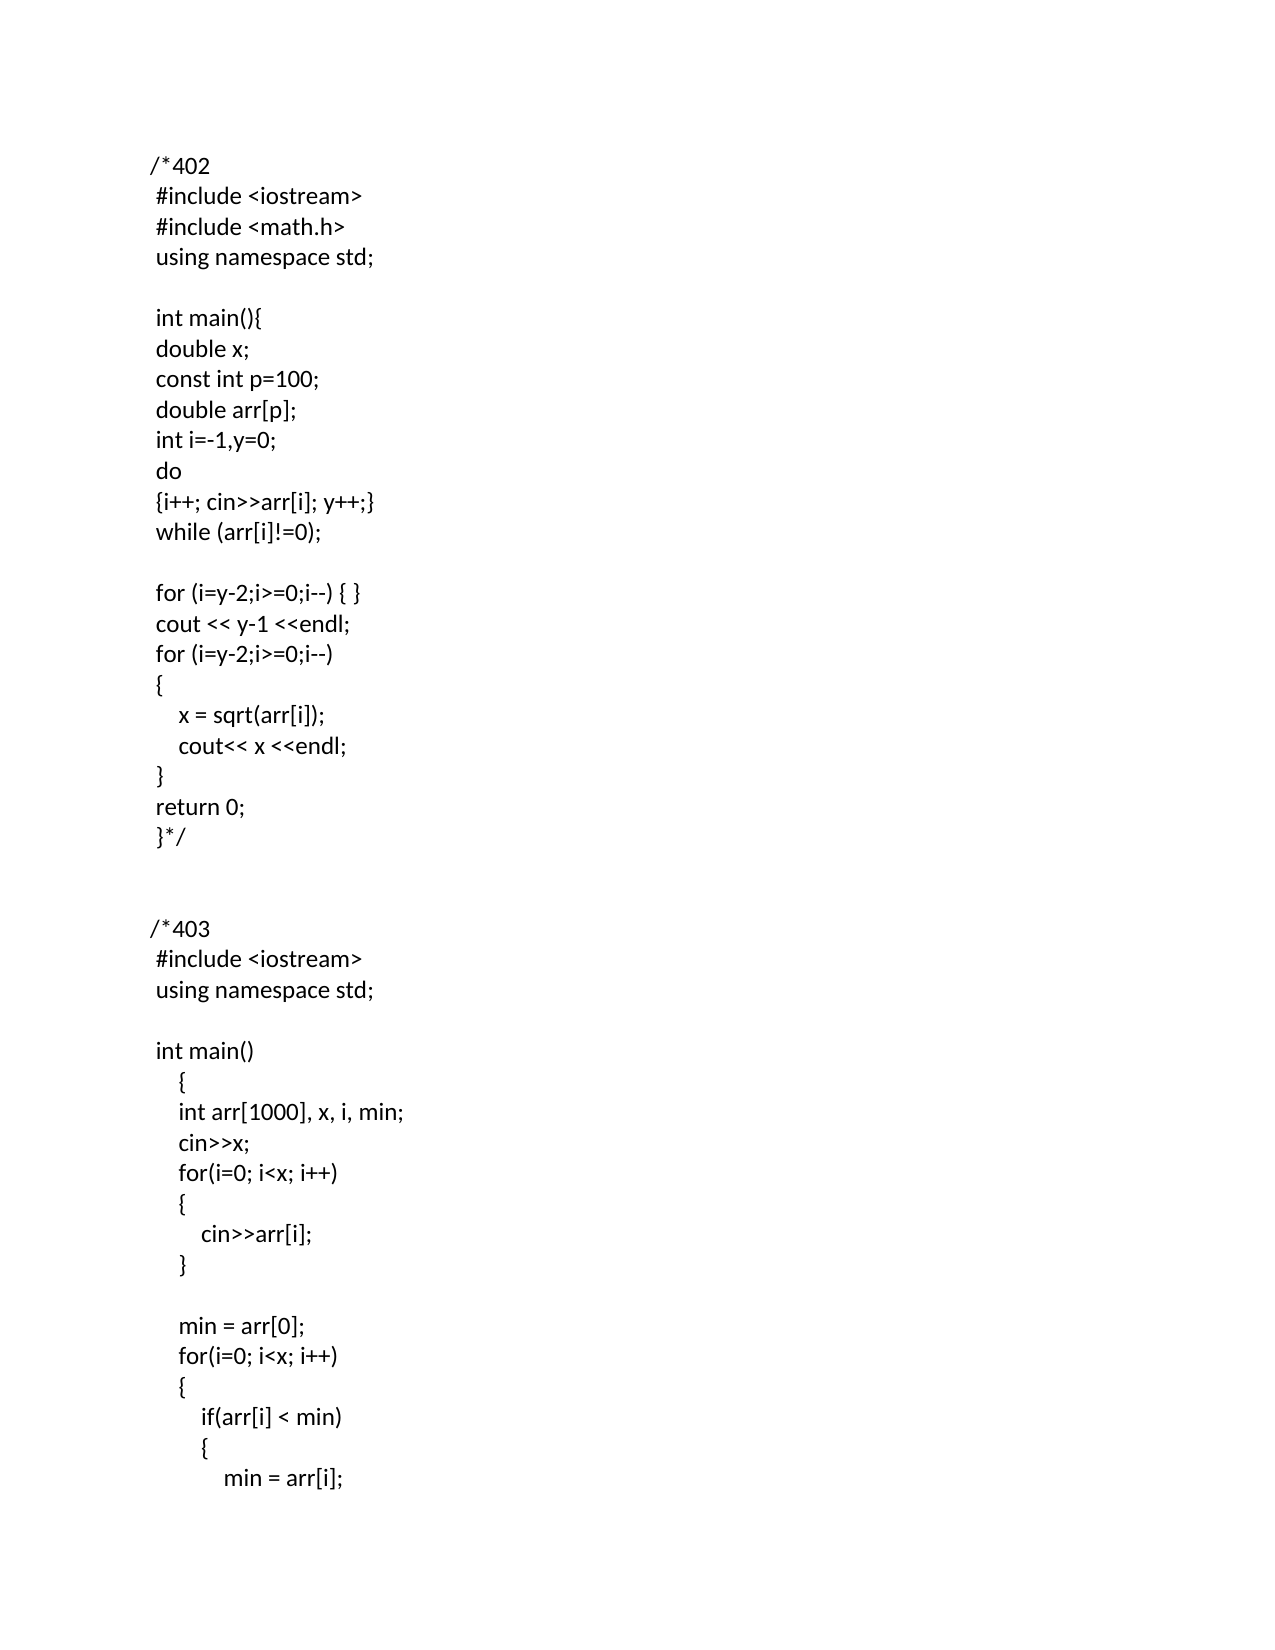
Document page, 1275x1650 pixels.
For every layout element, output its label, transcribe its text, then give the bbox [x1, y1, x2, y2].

text do [150, 455, 1125, 486]
text #include <iostream> [150, 943, 1125, 974]
text min = arr[i]; [150, 1462, 1125, 1493]
text cout << y-1 <<endl; [150, 608, 1125, 638]
text using namespace std; [150, 242, 1125, 272]
text { [150, 1371, 1125, 1401]
text cout<< x <<endl; [150, 730, 1125, 760]
text int i=-1,y=0; [150, 425, 1125, 455]
text { [150, 1066, 1125, 1096]
text for (i=y-2;i>=0;i--) { } [150, 577, 1125, 608]
text #include <iostream> [150, 181, 1125, 211]
text { [150, 1188, 1125, 1218]
text } [150, 1249, 1125, 1279]
text const int p=100; [150, 364, 1125, 394]
text for(i=0; i<x; i++) [150, 1157, 1125, 1188]
text for(i=0; i<x; i++) [150, 1340, 1125, 1371]
text int main() [150, 1035, 1125, 1066]
text for (i=y-2;i>=0;i--) [150, 638, 1125, 669]
text } [150, 760, 1125, 791]
text { [150, 1432, 1125, 1462]
text int main(){ [150, 303, 1125, 333]
text min = arr[0]; [150, 1310, 1125, 1340]
text /*402 [150, 150, 1125, 181]
text if(arr[i] < min) [150, 1401, 1125, 1432]
text #include <math.h> [150, 211, 1125, 242]
text using namespace std; [150, 974, 1125, 1004]
text cin>>x; [150, 1127, 1125, 1157]
text int arr[1000], x, i, min; [150, 1096, 1125, 1127]
text while (arr[i]!=0); [150, 516, 1125, 547]
text return 0; [150, 791, 1125, 821]
text x = sqrt(arr[i]); [150, 699, 1125, 730]
text double x; [150, 333, 1125, 364]
text double arr[p]; [150, 394, 1125, 425]
text cin>>arr[i]; [150, 1218, 1125, 1249]
text }*/ [150, 821, 1125, 852]
text { [150, 669, 1125, 699]
text /*403 [150, 913, 1125, 943]
text {i++; cin>>arr[i]; y++;} [150, 486, 1125, 516]
